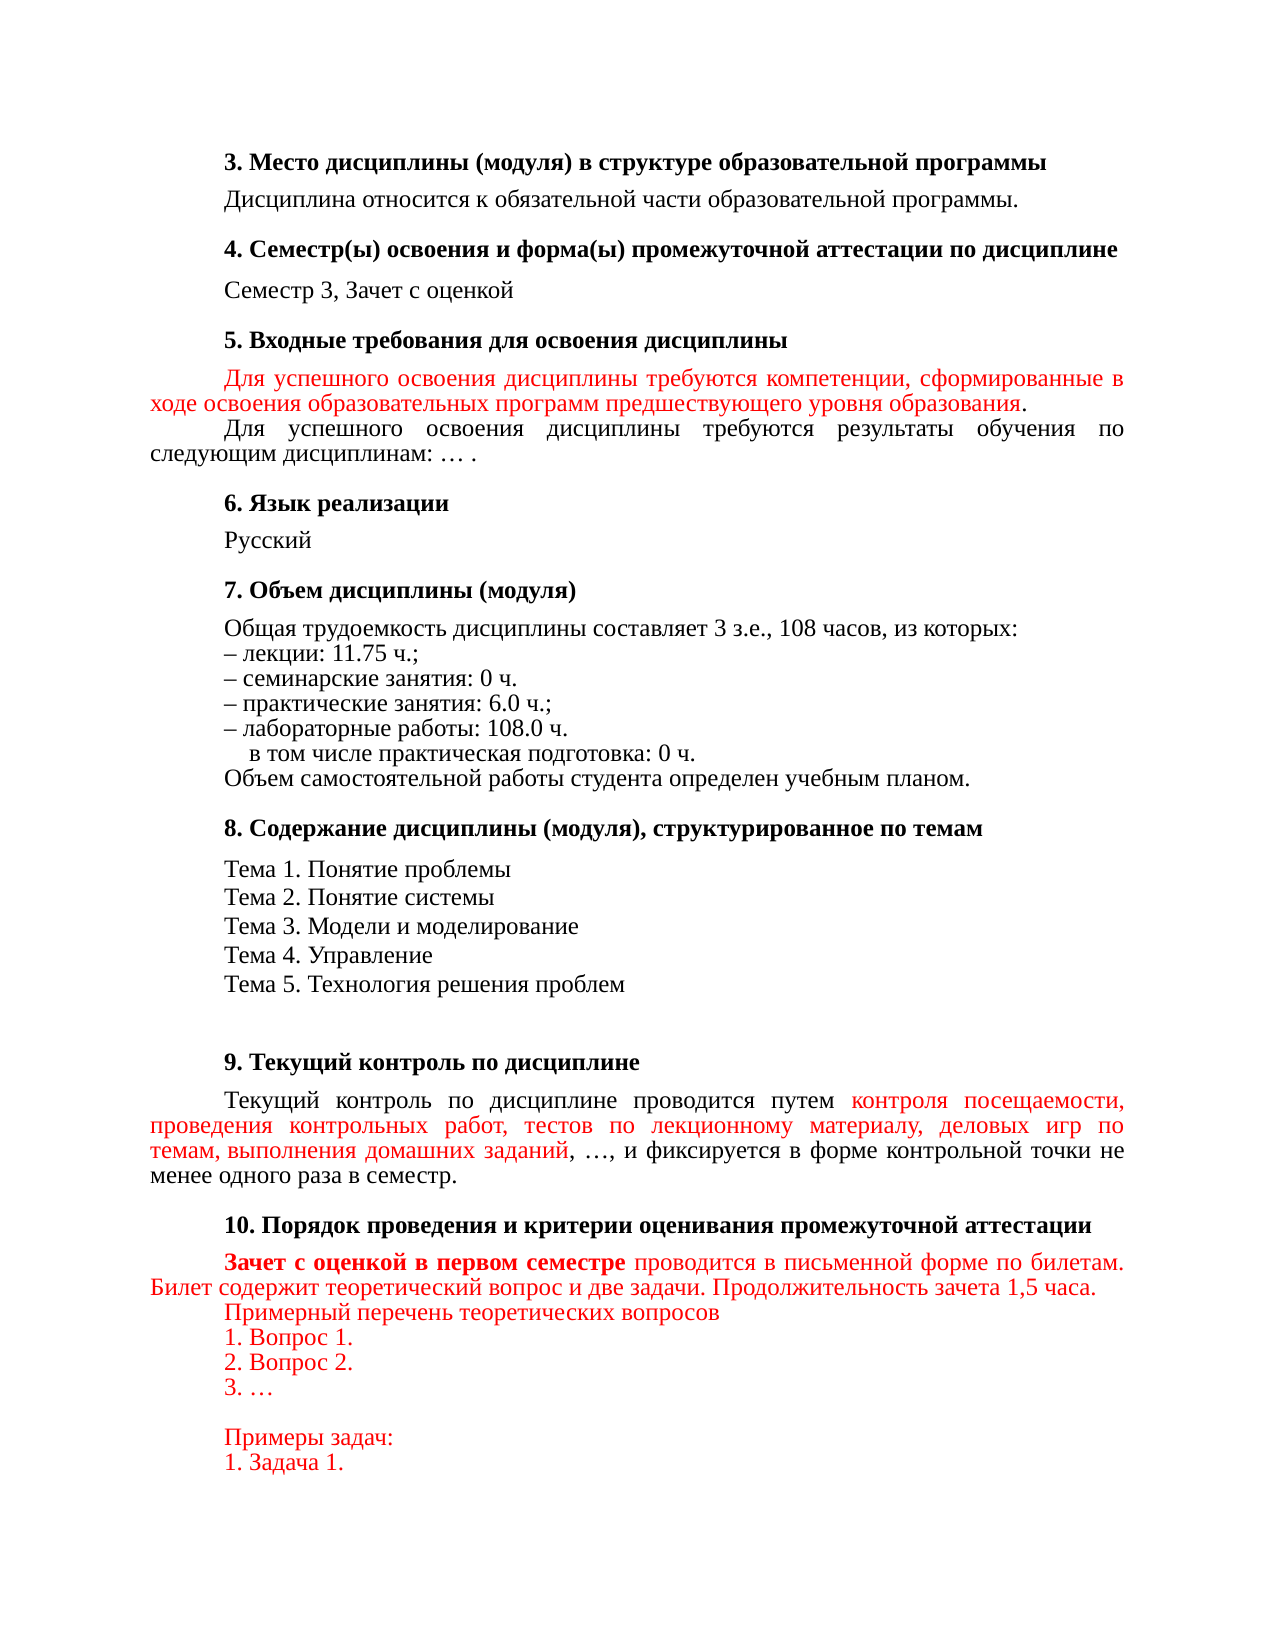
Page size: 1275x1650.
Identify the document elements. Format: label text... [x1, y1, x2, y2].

text Для успешного освоения дисциплины требуются компетенции, сформированные в ходе освоения образовательных программ предшествующего уровня образования. [150, 366, 1125, 416]
text Объем самостоятельной работы студента определен учебным планом. [150, 766, 1125, 791]
text – практические занятия: 6.0 ч.; [150, 691, 1125, 716]
text 9. Текущий контроль по дисциплине [150, 1051, 1125, 1076]
text 1. Вопрос 1. [150, 1326, 1125, 1351]
text 8. Содержание дисциплины (модуля), структурированное по темам [150, 816, 1125, 841]
text – лекции: 11.75 ч.; [150, 641, 1125, 666]
text 1. Задача 1. [150, 1451, 1125, 1476]
text 2. Вопрос 2. [150, 1351, 1125, 1376]
text 4. Семестр(ы) освоения и форма(ы) промежуточной аттестации по дисциплине [150, 237, 1125, 262]
text Зачет с оценкой в первом семестре проводится в письменной форме по билетам. Билет содержит теоретический вопрос и две задачи. Продолжительность зачета 1,5 часа. [150, 1251, 1125, 1301]
text Текущий контроль по дисциплине проводится путем контроля посещаемости, проведения контрольных работ, тестов по лекционному материалу, деловых игр по темам, выполнения домашних заданий, …, и фиксируется в форме контрольной точки не менее одного раза в семестр. [150, 1088, 1125, 1188]
text Дисциплина относится к обязательной части образовательной программы. [150, 187, 1125, 212]
text Примеры задач: [150, 1426, 1125, 1451]
text Общая трудоемкость дисциплины составляет 3 з.е., 108 часов, из которых: [150, 616, 1125, 641]
text 3. Место дисциплины (модуля) в структуре образовательной программы [150, 150, 1125, 175]
text в том числе практическая подготовка: 0 ч. [150, 741, 1125, 766]
text 10. Порядок проведения и критерии оценивания промежуточной аттестации [150, 1213, 1125, 1238]
text Примерный перечень теоретических вопросов [150, 1301, 1125, 1326]
text 7. Объем дисциплины (модуля) [150, 579, 1125, 604]
text – семинарские занятия: 0 ч. [150, 666, 1125, 691]
text Русский [150, 529, 1125, 554]
text – лабораторные работы: 108.0 ч. [150, 716, 1125, 741]
text 3. … [150, 1376, 1125, 1401]
text Тема 1. Понятие проблемы Тема 2. Понятие системы Тема 3. Модели и моделирование Тема 4. Управление Тема 5. Технология решения проблем [150, 854, 1125, 1026]
text 5. Входные требования для освоения дисциплины [150, 329, 1125, 354]
text Семестр 3, Зачет с оценкой [150, 275, 1125, 304]
text Для успешного освоения дисциплины требуются результаты обучения по следующим дисциплинам: … . [150, 416, 1125, 466]
text 6. Язык реализации [150, 491, 1125, 516]
